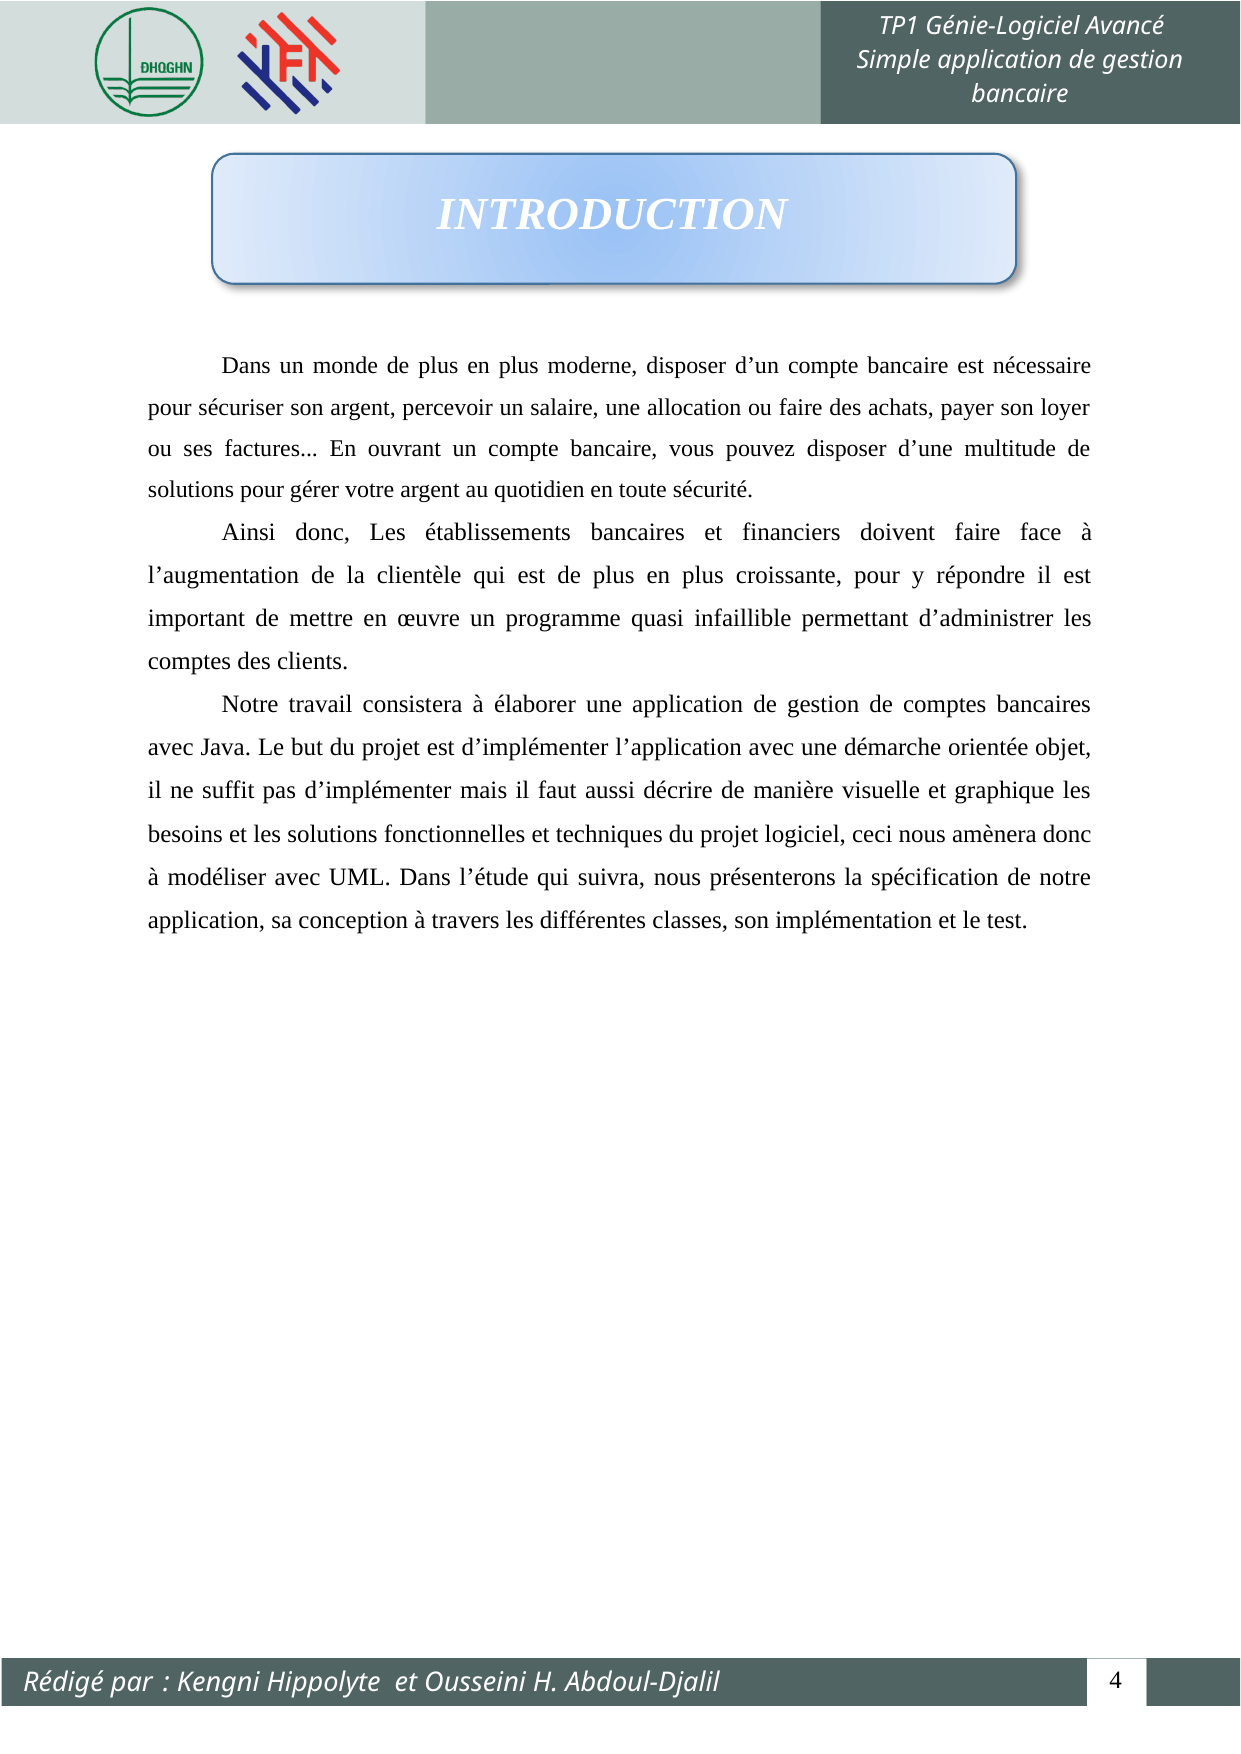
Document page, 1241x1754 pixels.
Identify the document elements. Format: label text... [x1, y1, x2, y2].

text Notre travail consistera à élaborer une application de gestion de comptes bancaires avec Java. Le but du projet est d’implémenter l’application avec une démarche orientée objet, il ne suffit pas d’implémenter mais il faut aussi décrire de manière visuelle et graphique les besoins et les solutions fonctionnelles et techniques du projet logiciel, ceci nous amènera donc à modéliser avec UML. Dans l’étude qui suivra, nous présenterons la spécification de notre application, sa conception à travers les différentes classes, son implémentation et le test. [148, 689, 1093, 934]
picture [1, 1658, 1241, 1706]
text Ainsi donc, Les établissements bancaires et financiers doivent faire face à l’augmentation de la clientèle qui est de plus en plus croissante, pour y répondre il est important de mettre en œuvre un programme quasi infaillible permettant d’administrer les comptes des clients. [148, 517, 1093, 675]
text Dans un monde de plus en plus moderne, disposer d’un compte bancaire est nécessaire pour sécuriser son argent, percevoir un salaire, une allocation ou faire des achats, payer son loyer ou ses factures... En ouvrant un compte bancaire, vous pouvez disposer d’une multitude de solutions pour gérer votre argent au quotidien en toute sécurité. [148, 351, 1093, 503]
picture [0, 1, 1241, 124]
